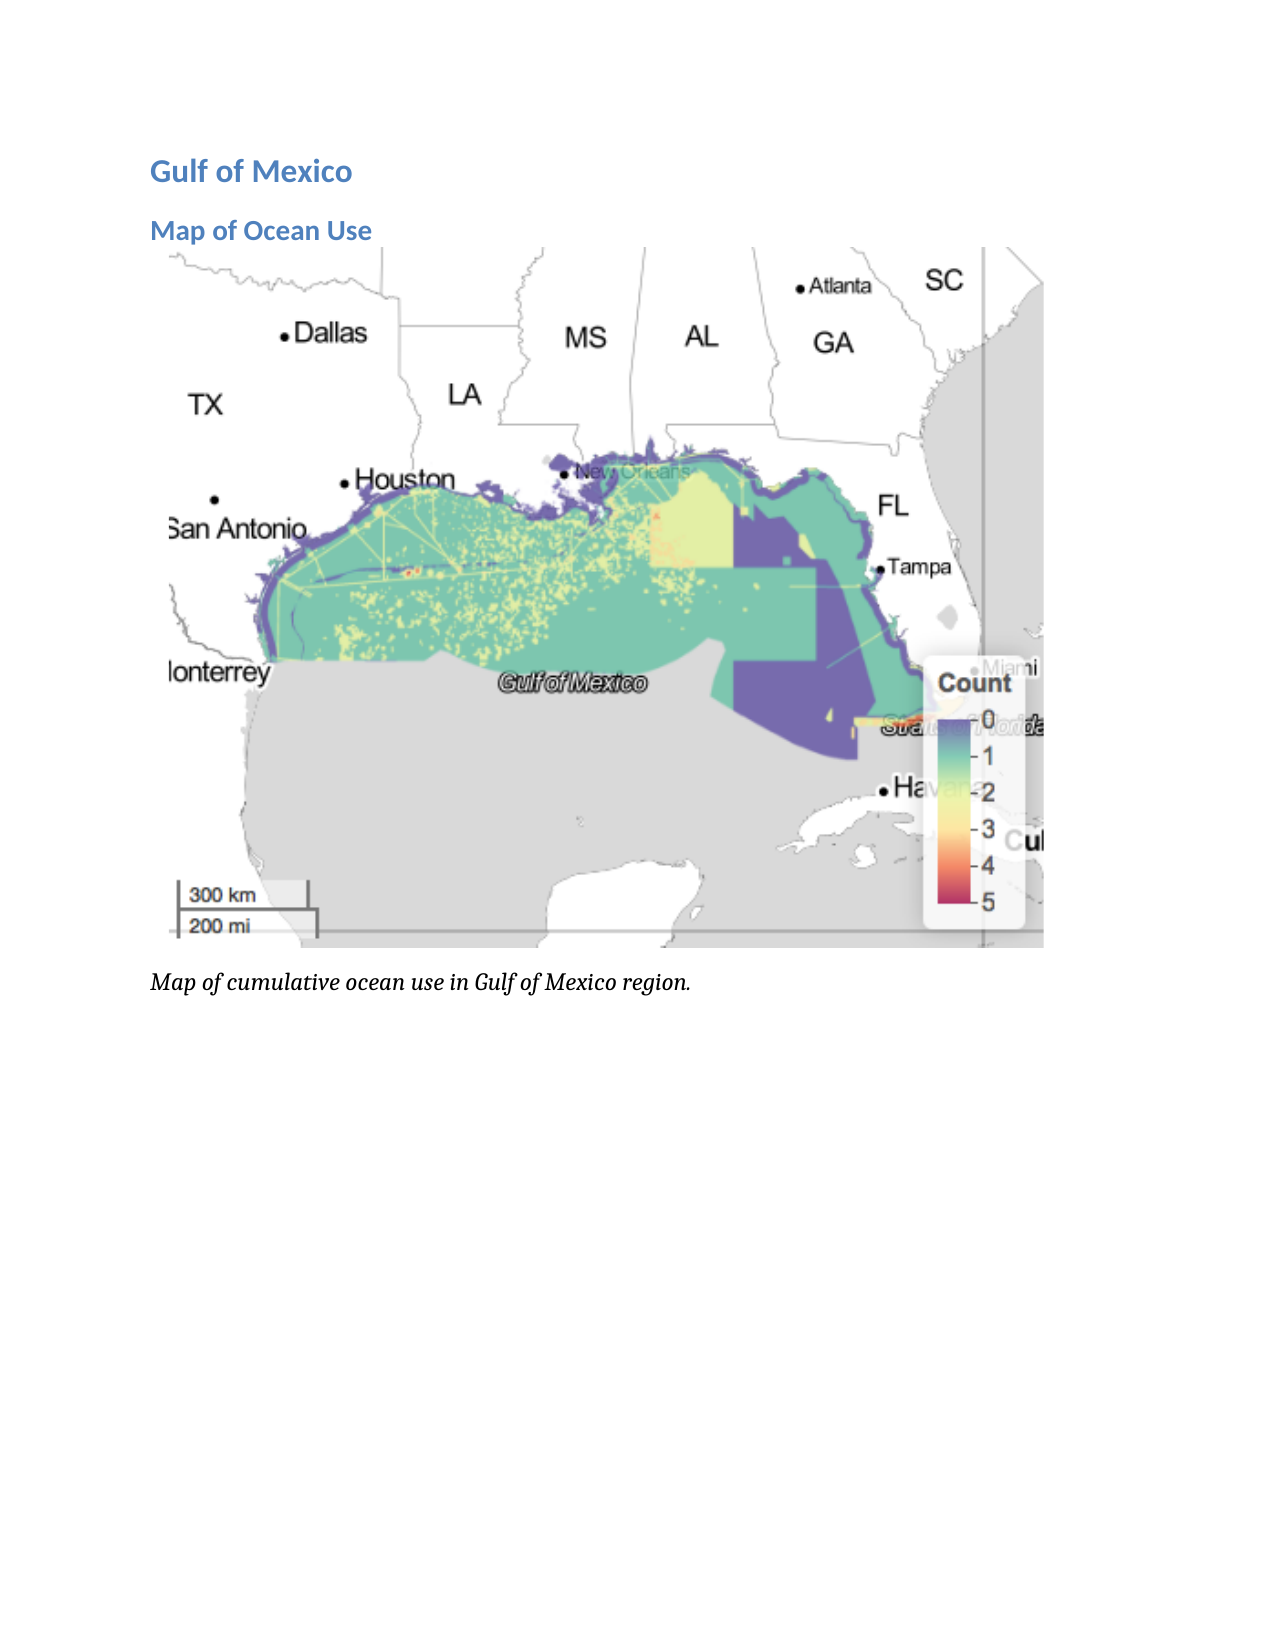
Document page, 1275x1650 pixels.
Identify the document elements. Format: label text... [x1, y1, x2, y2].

subtitle Gulf of Mexico [150, 150, 1125, 191]
subtitle Map of Ocean Use [150, 212, 1125, 247]
text Map of cumulative ocean use in Gulf of Mexico region. [150, 968, 1125, 997]
picture [168, 247, 1044, 948]
